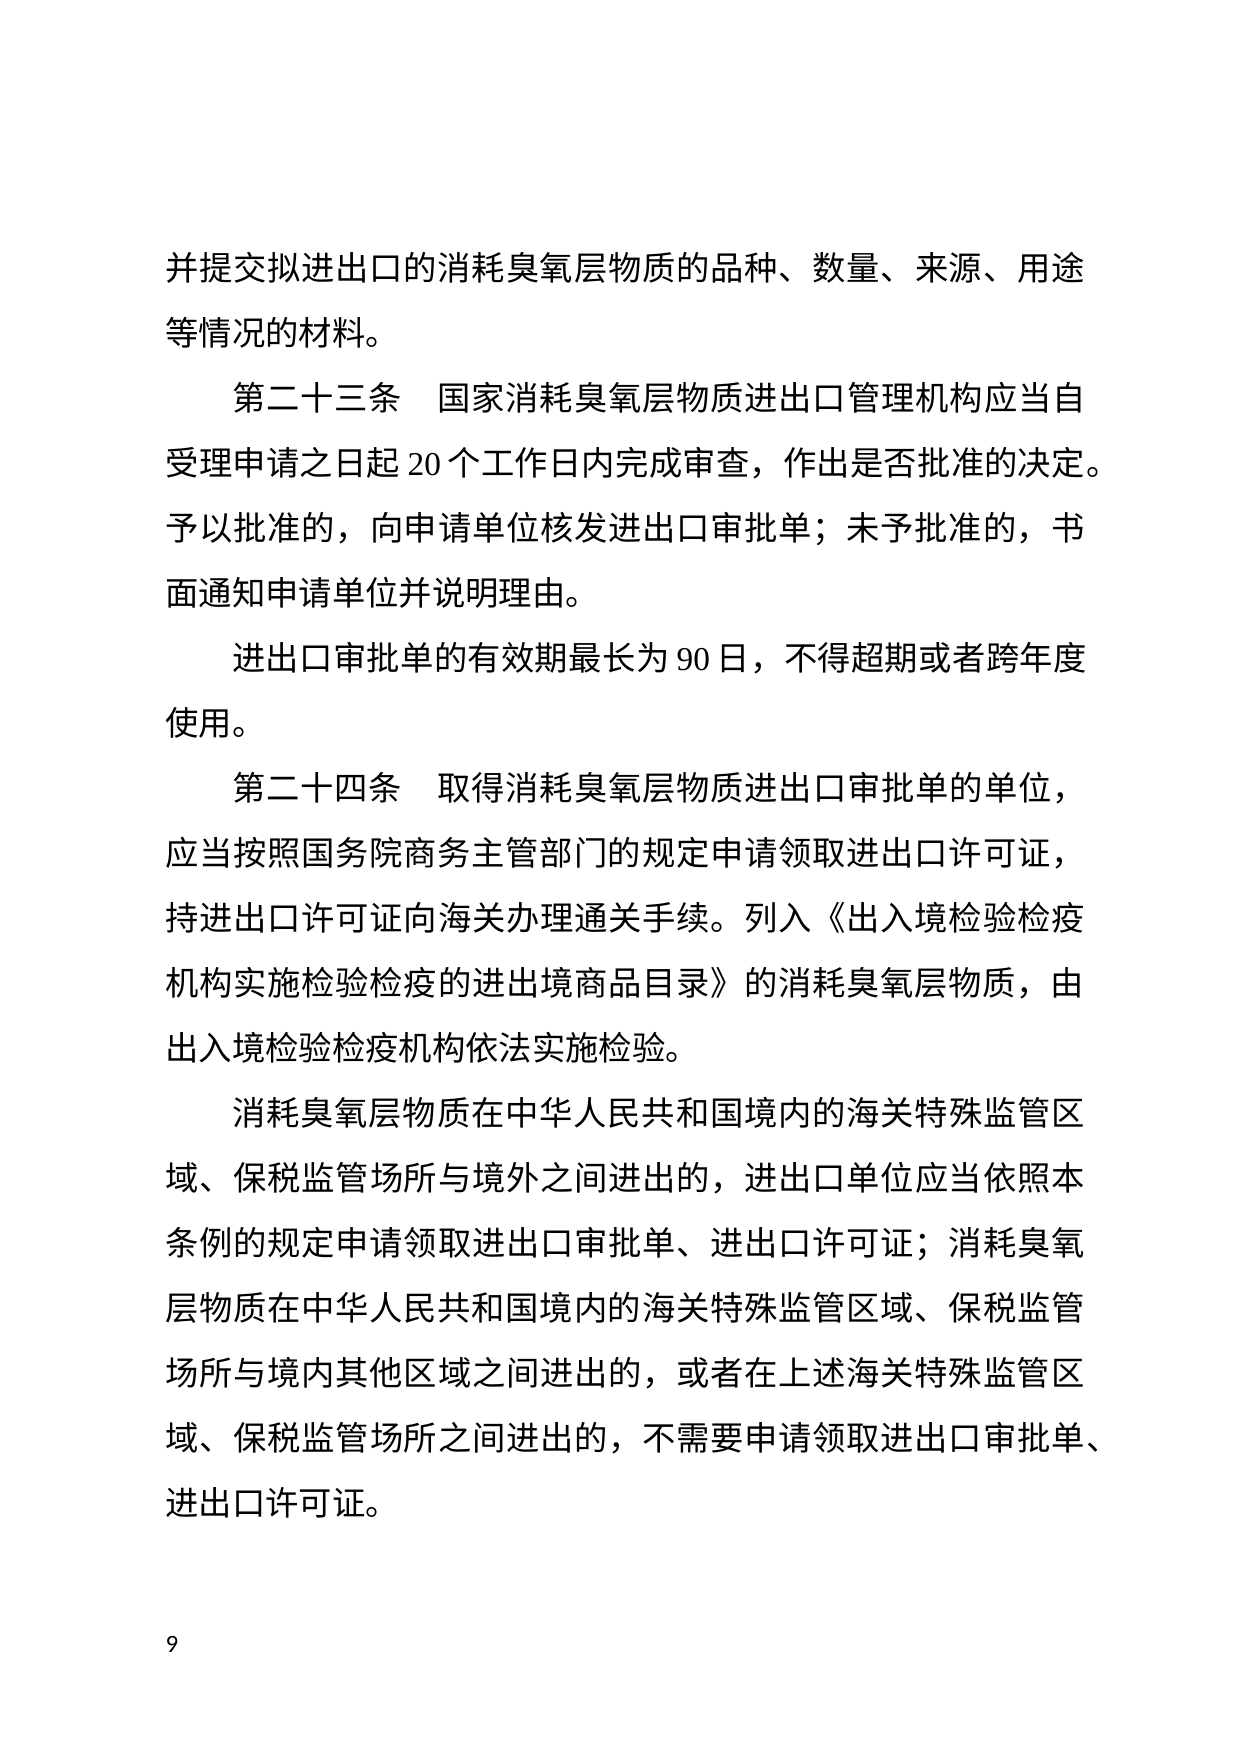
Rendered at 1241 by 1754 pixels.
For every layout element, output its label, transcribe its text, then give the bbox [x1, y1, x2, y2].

text 第二十四条 取得消耗臭氧层物质进出口审批单的单位，应当按照国务院商务主管部门的规定申请领取进出口许可证，持进出口许可证向海关办理通关手续。列入《出入境检验检疫机构实施检验检疫的进出境商品目录》的消耗臭氧层物质，由出入境检验检疫机构依法实施检验。 [165, 753, 1087, 1078]
text 第二十三条 国家消耗臭氧层物质进出口管理机构应当自受理申请之日起20个工作日内完成审查，作出是否批准的决定。予以批准的，向申请单位核发进出口审批单；未予批准的，书面通知申请单位并说明理由。 [165, 363, 1087, 623]
text 进出口审批单的有效期最长为90日，不得超期或者跨年度使用。 [165, 623, 1087, 753]
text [165, 233, 1087, 363]
text 消耗臭氧层物质在中华人民共和国境内的海关特殊监管区域、保税监管场所与境外之间进出的，进出口单位应当依照本条例的规定申请领取进出口审批单、进出口许可证；消耗臭氧层物质在中华人民共和国境内的海关特殊监管区域、保税监管场所与境内其他区域之间进出的，或者在上述海关特殊监管区域、保税监管场所之间进出的，不需要申请领取进出口审批单、进出口许可证。 [165, 1078, 1087, 1533]
